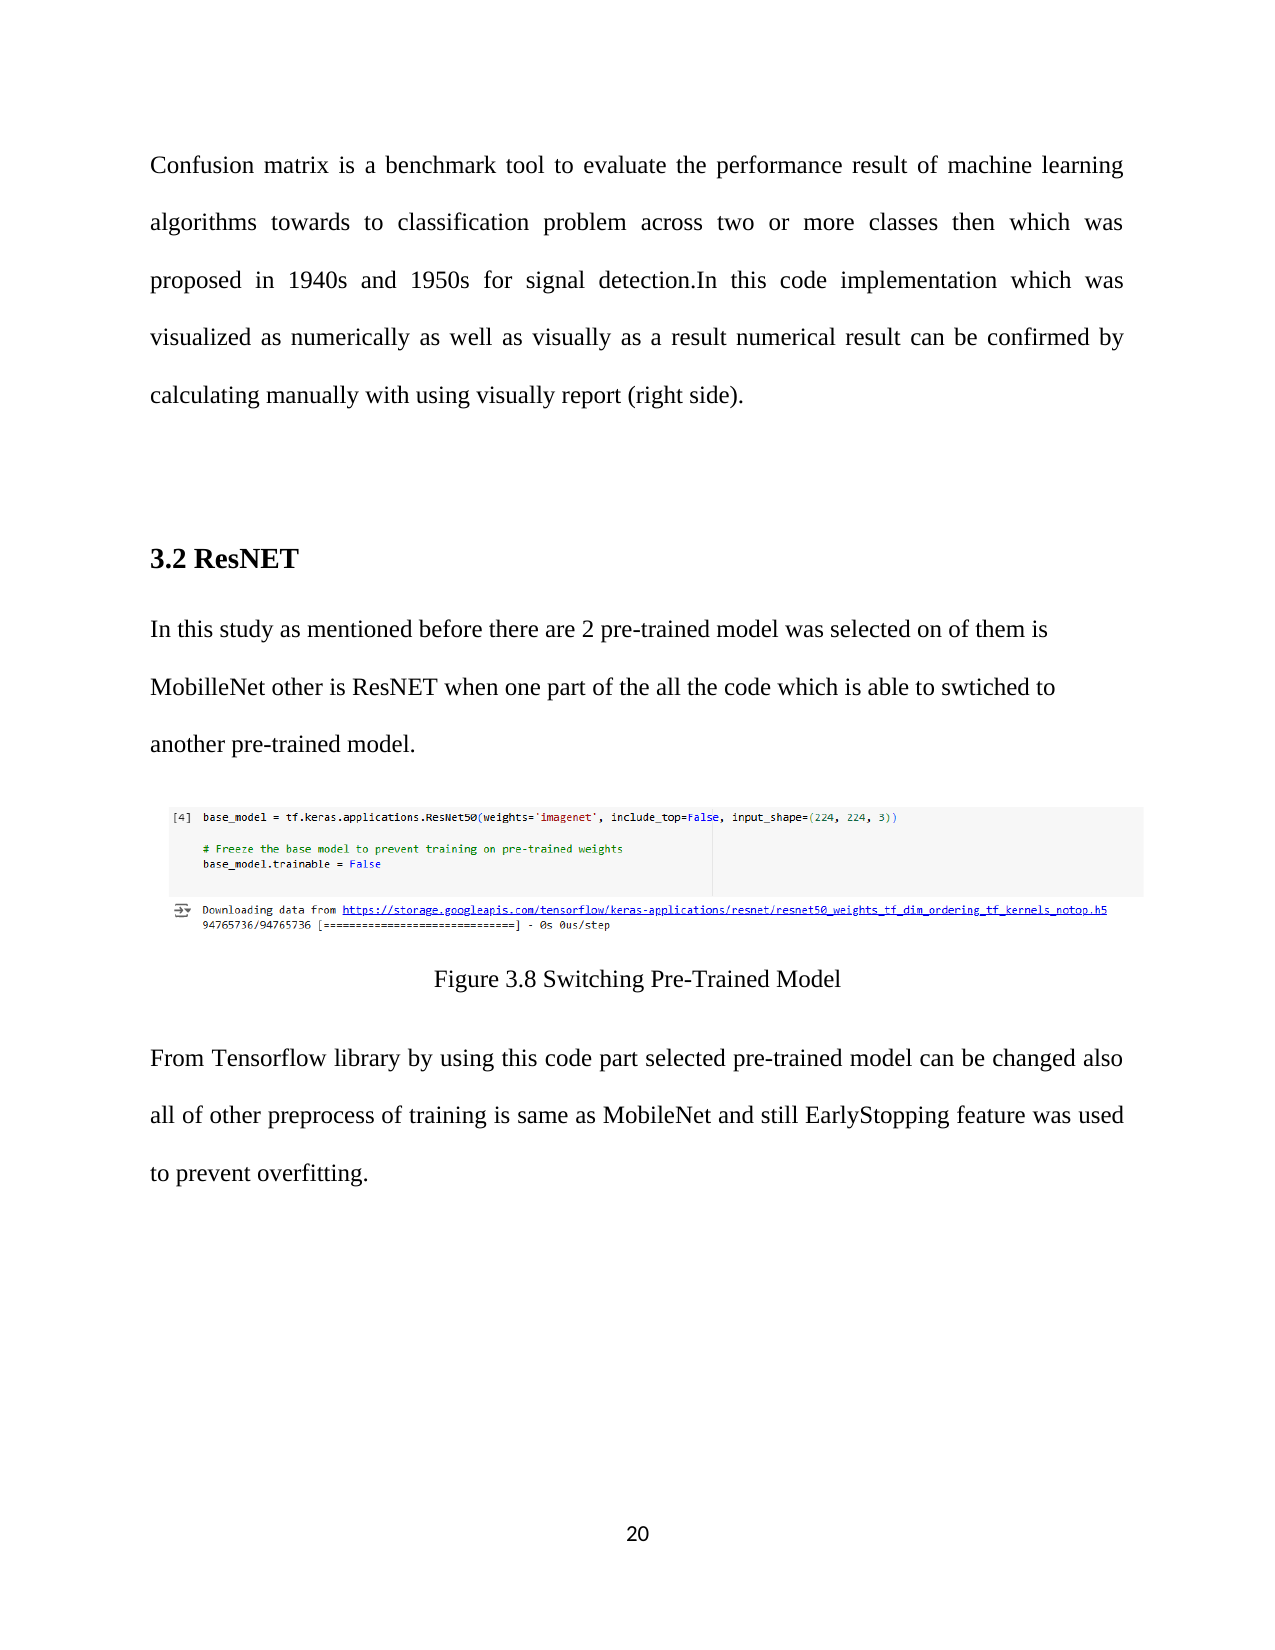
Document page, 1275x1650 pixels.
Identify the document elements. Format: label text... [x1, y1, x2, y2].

text In this study as mentioned before there are 2 pre-trained model was selected on of them is MobilleNet other is ResNET when one part of the all the code which is able to swtiched to another pre-trained model. [150, 614, 1125, 758]
text Figure 3.8 Switching Pre-Trained Model [150, 807, 1125, 993]
subtitle 3.2 ResNET [150, 541, 1125, 574]
text From Tensorflow library by using this code part selected pre-trained model can be changed also all of other preprocess of training is same as MobileNet and still EarlyStopping feature was used to prevent overfitting. [150, 1043, 1125, 1186]
text Confusion matrix is a benchmark tool to evaluate the performance result of machine learning algorithms towards to classification problem across two or more classes then which was proposed in 1940s and 1950s for signal detection.In this code implementation which was visualized as numerically as well as visually as a result numerical result can be confirmed by calculating manually with using visually report (right side). [150, 150, 1125, 409]
